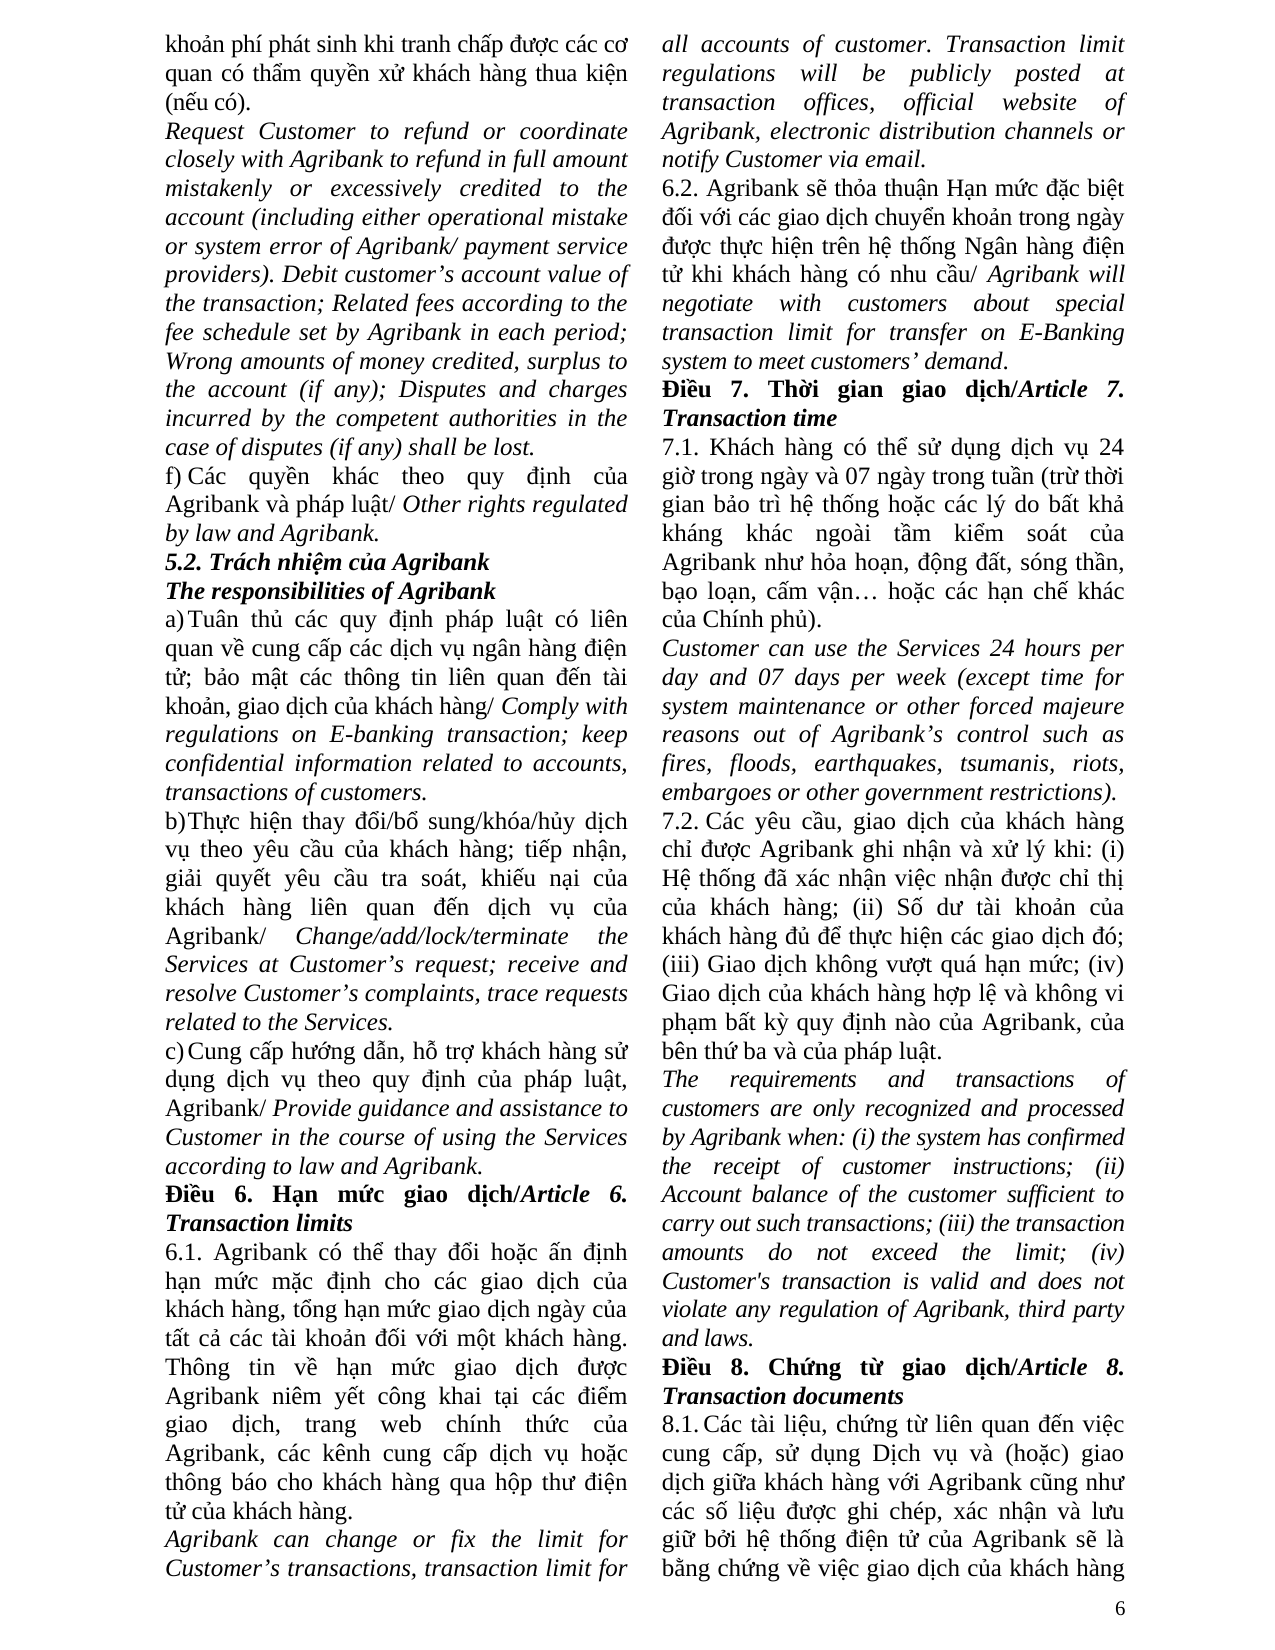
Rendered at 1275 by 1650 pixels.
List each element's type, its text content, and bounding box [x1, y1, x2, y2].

list Cung cấp hướng dẫn, hỗ trợ khách hàng sử dụng dịch vụ theo quy định của pháp luật, Agribank/ Provide guidance and assistance to Customer in the course of using the Services according to law and Agribank. [165, 1036, 628, 1179]
text The responsibilities of Agribank [165, 576, 628, 604]
text 7.1. Khách hàng có thể sử dụng dịch vụ 24 giờ trong ngày và 07 ngày trong tuần (trừ thời gian bảo trì hệ thống hoặc các lý do bất khả kháng khác ngoài tầm kiểm soát của Agribank như hỏa hoạn, động đất, sóng thần, bạo loạn, cấm vận… hoặc các hạn chế khác của Chính phủ). [662, 432, 1125, 633]
list Các quyền khác theo quy định của Agribank và pháp luật/ Other rights regulated by law and Agribank. [165, 461, 628, 547]
text 6.2. Agribank sẽ thỏa thuận Hạn mức đặc biệt đối với các giao dịch chuyển khoản trong ngày được thực hiện trên hệ thống Ngân hàng điện tử khi khách hàng có nhu cầu/ Agribank will negotiate with customers about special transaction limit for transfer on E-Banking system to meet customers’ demand. [662, 173, 1125, 374]
text Agribank can change or fix the limit for Customer’s transactions, transaction limit for all accounts of customer. Transaction limit regulations will be publicly posted at transaction offices, official website of Agribank, electronic distribution channels or notify Customer via email. [662, 29, 1125, 173]
text Customer can use the Services 24 hours per day and 07 days per week (except time for system maintenance or other forced majeure reasons out of Agribank’s control such as fires, floods, earthquakes, tsumanis, riots, embargoes or other government restrictions). [662, 633, 1125, 806]
list Thực hiện thay đổi/bổ sung/khóa/hủy dịch vụ theo yêu cầu của khách hàng; tiếp nhận, giải quyết yêu cầu tra soát, khiếu nại của khách hàng liên quan đến dịch vụ của Agribank/ Change/add/lock/terminate the Services at Customer’s request; receive and resolve Customer’s complaints, trace requests related to the Services. [165, 806, 628, 1036]
text Điều 6. Hạn mức giao dịch/Article 6. Transaction limits [165, 1179, 628, 1237]
text Agribank can change or fix the limit for Customer’s transactions, transaction limit for all accounts of customer. Transaction limit regulations will be publicly posted at transaction offices, official website of Agribank, electronic distribution channels or notify Customer via email. [165, 1524, 628, 1582]
text 6.1. Agribank có thể thay đổi hoặc ấn định hạn mức mặc định cho các giao dịch của khách hàng, tổng hạn mức giao dịch ngày của tất cả các tài khoản đối với một khách hàng. Thông tin về hạn mức giao dịch được Agribank niêm yết công khai tại các điểm giao dịch, trang web chính thức của Agribank, các kênh cung cấp dịch vụ hoặc thông báo cho khách hàng qua hộp thư điện tử của khách hàng. [165, 1237, 628, 1524]
list Tuân thủ các quy định pháp luật có liên quan về cung cấp các dịch vụ ngân hàng điện tử; bảo mật các thông tin liên quan đến tài khoản, giao dịch của khách hàng/ Comply with regulations on E-banking transaction; keep confidential information related to accounts, transactions of customers. [165, 604, 628, 806]
text The requirements and transactions of customers are only recognized and processed by Agribank when: (i) the system has confirmed the receipt of customer instructions; (ii) Account balance of the customer sufficient to carry out such transactions; (iii) the transaction amounts do not exceed the limit; (iv) Customer's transaction is valid and does not violate any regulation of Agribank, third party and laws. [662, 1064, 1125, 1352]
text Request Customer to refund or coordinate closely with Agribank to refund in full amount mistakenly or excessively credited to the account (including either operational mistake or system error of Agribank/ payment service providers). Debit customer’s account value of the transaction; Related fees according to the fee schedule set by Agribank in each period; Wrong amounts of money credited, surplus to the account (if any); Disputes and charges incurred by the competent authorities in the case of disputes (if any) shall be lost. [165, 116, 628, 461]
text Điều 8. Chứng từ giao dịch/Article 8. Transaction documents [662, 1352, 1125, 1409]
text Điều 7. Thời gian giao dịch/Article 7. Transaction time [662, 374, 1125, 432]
text 5.2. Trách nhiệm của Agribank [165, 547, 628, 576]
list Các yêu cầu, giao dịch của khách hàng chỉ được Agribank ghi nhận và xử lý khi: (i) Hệ thống đã xác nhận việc nhận được chỉ thị của khách hàng; (ii) Số dư tài khoản của khách hàng đủ để thực hiện các giao dịch đó; (iii) Giao dịch không vượt quá hạn mức; (iv) Giao dịch của khách hàng hợp lệ và không vi phạm bất kỳ quy định nào của Agribank, của bên thứ ba và của pháp luật. [662, 806, 1125, 1064]
